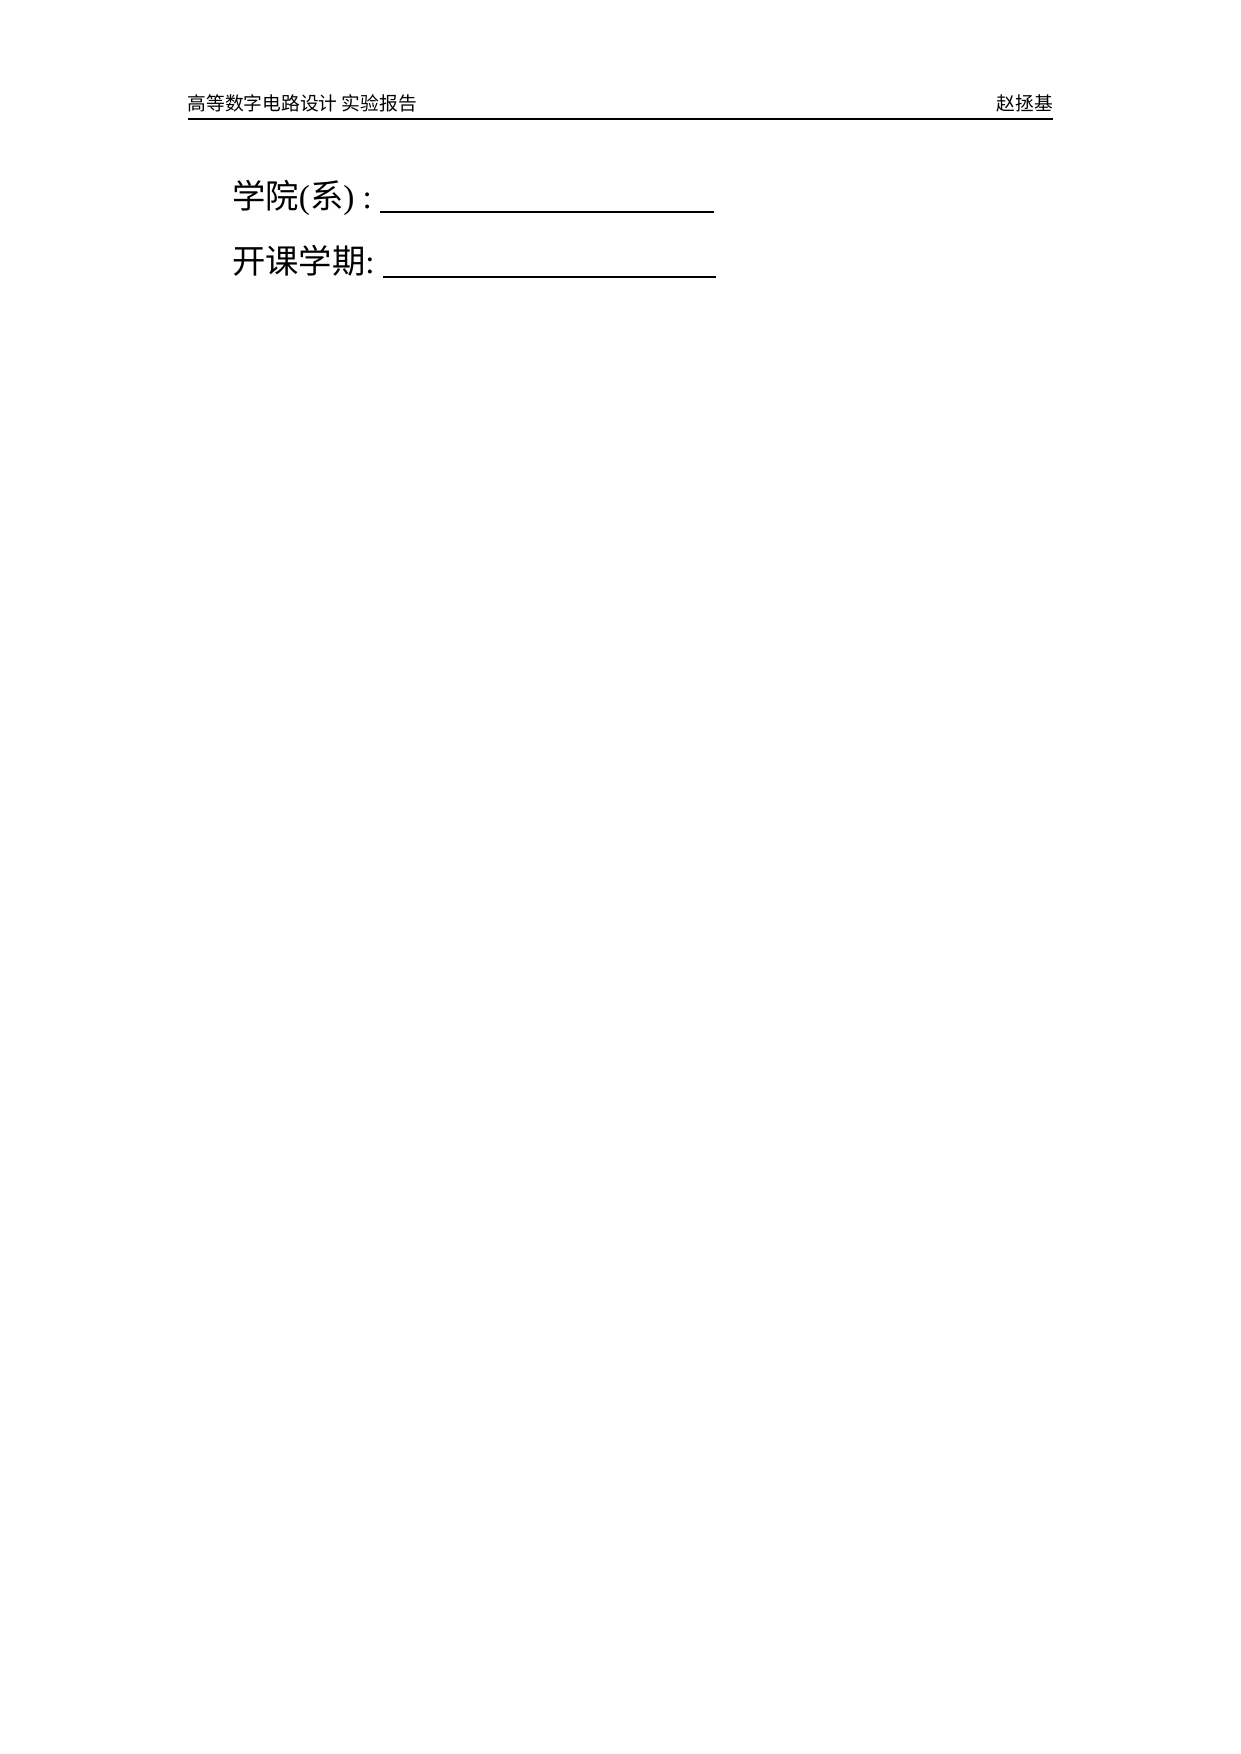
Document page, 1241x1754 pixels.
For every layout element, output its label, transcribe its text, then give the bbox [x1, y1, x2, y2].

text 开课学期: [187, 227, 1053, 292]
text 学院(系) : [187, 162, 1053, 227]
